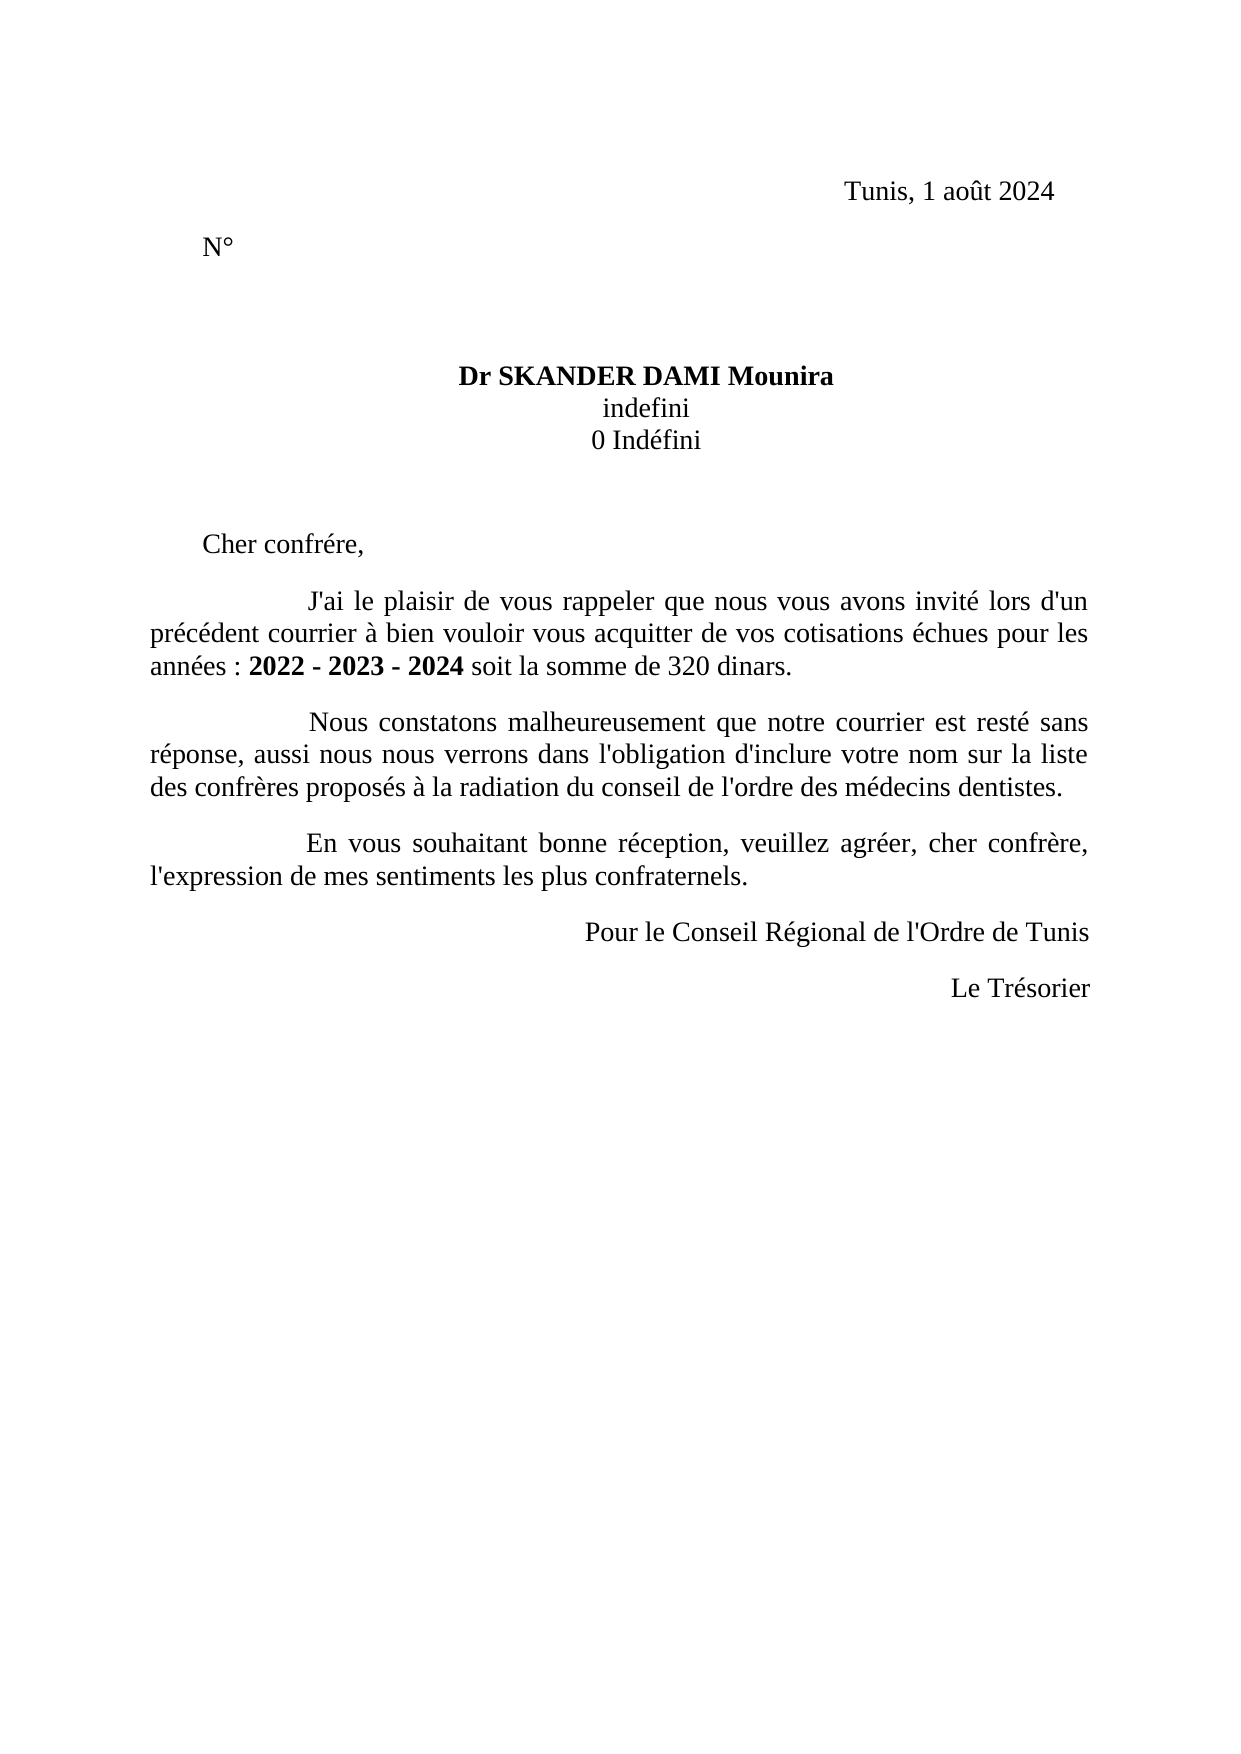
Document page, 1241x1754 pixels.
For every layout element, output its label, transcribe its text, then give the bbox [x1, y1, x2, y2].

text Dr SKANDER DAMI Mounira indefini 0 Indéfini [150, 358, 1090, 456]
text Tunis, 1 août 2024 [150, 174, 1090, 206]
text Le Trésorier [150, 971, 1090, 1004]
text En vous souhaitant bonne réception, veuillez agréer, cher confrère, l'expression de mes sentiments les plus confraternels. [150, 826, 1090, 891]
text J'ai le plaisir de vous rappeler que nous vous avons invité lors d'un précédent courrier à bien vouloir vous acquitter de vos cotisations échues pour les années : 2022 - 2023 - 2024 soit la somme de 320 dinars. [150, 584, 1090, 681]
text Pour le Conseil Régional de l'Ordre de Tunis [150, 915, 1090, 947]
text N° [150, 230, 1090, 287]
text Nous constatons malheureusement que notre courrier est resté sans réponse, aussi nous nous verrons dans l'obligation d'inclure votre nom sur la liste des confrères proposés à la radiation du conseil de l'ordre des médecins dentistes. [150, 705, 1090, 802]
text Cher confrére, [150, 528, 1090, 560]
